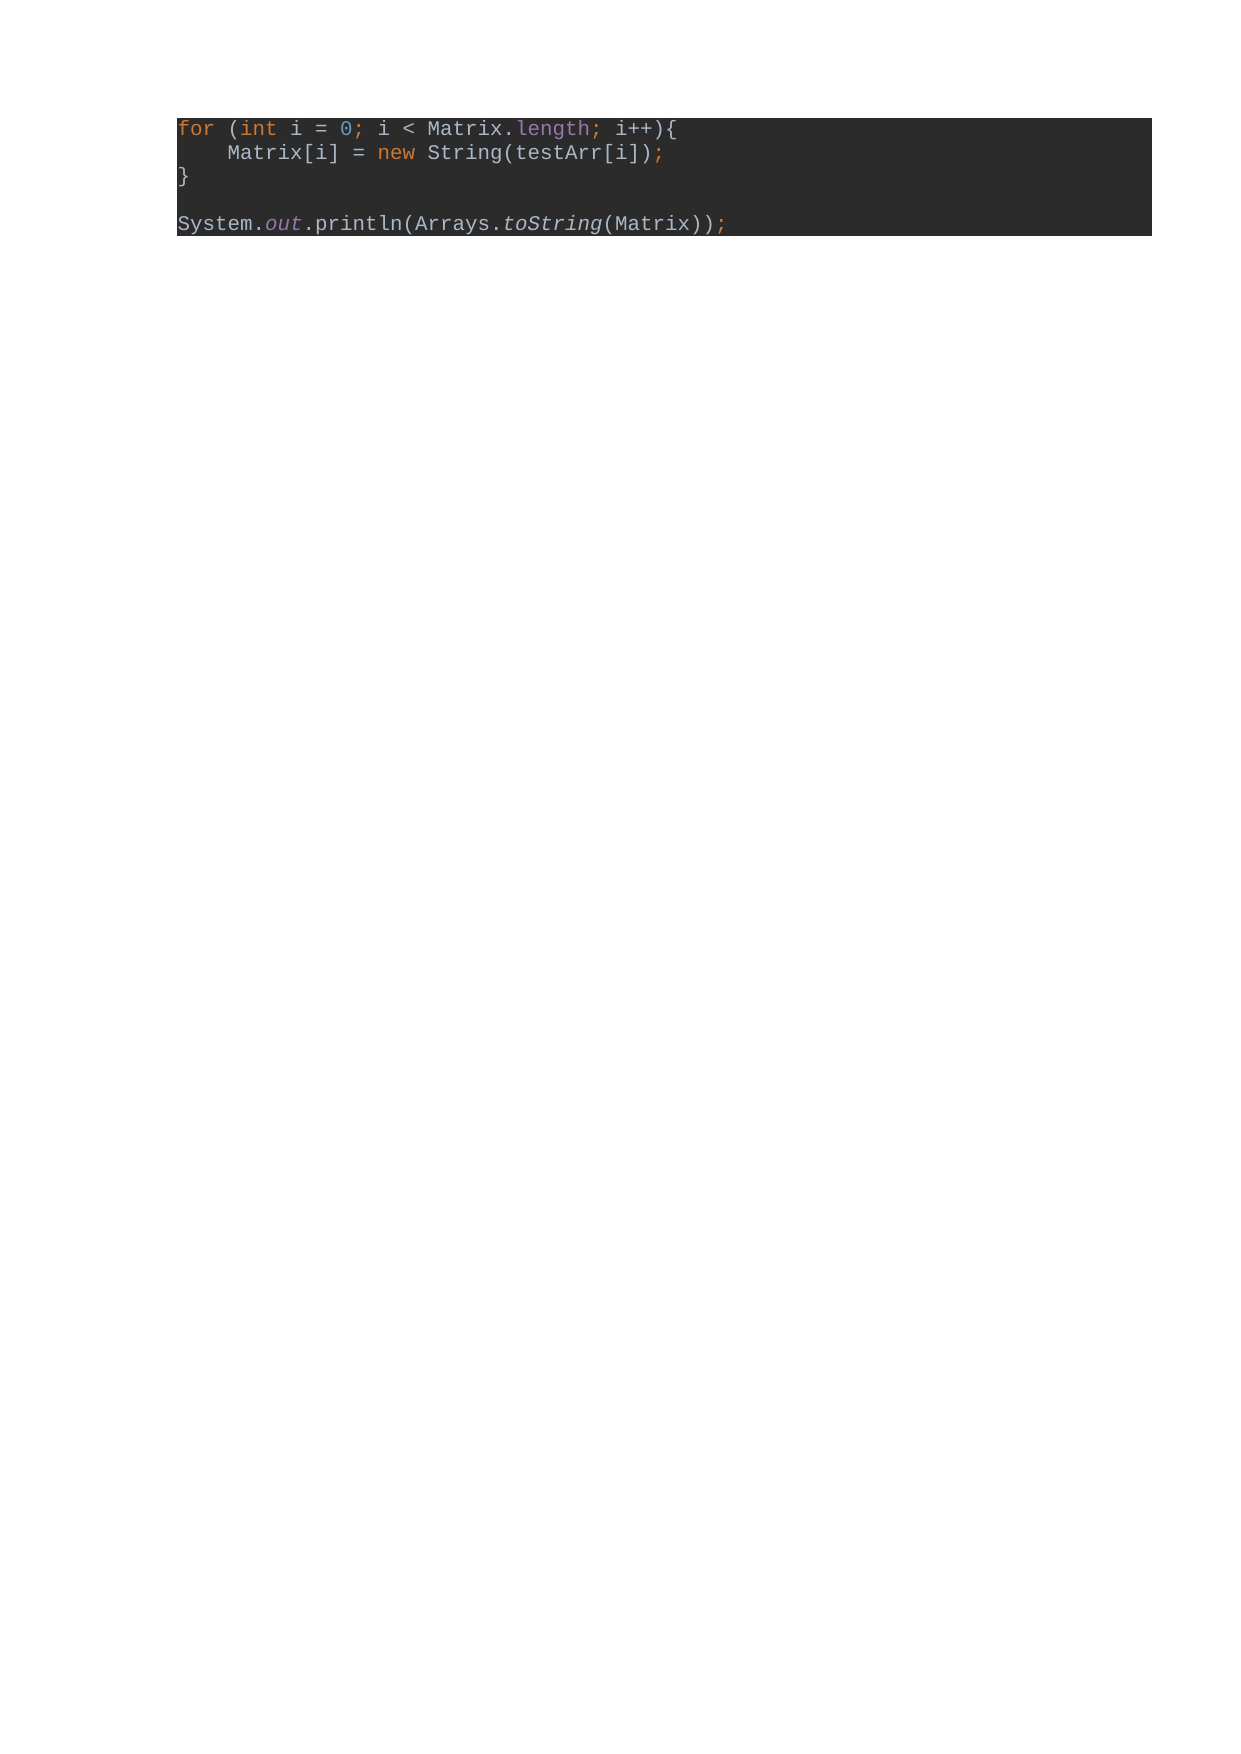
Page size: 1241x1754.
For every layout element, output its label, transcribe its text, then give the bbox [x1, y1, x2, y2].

text for (int i = 0; i < Matrix.length; i++){ Matrix[i] = new String(testArr[i]); } System.out.println(Arrays.toString(Matrix)); [177, 118, 1152, 236]
